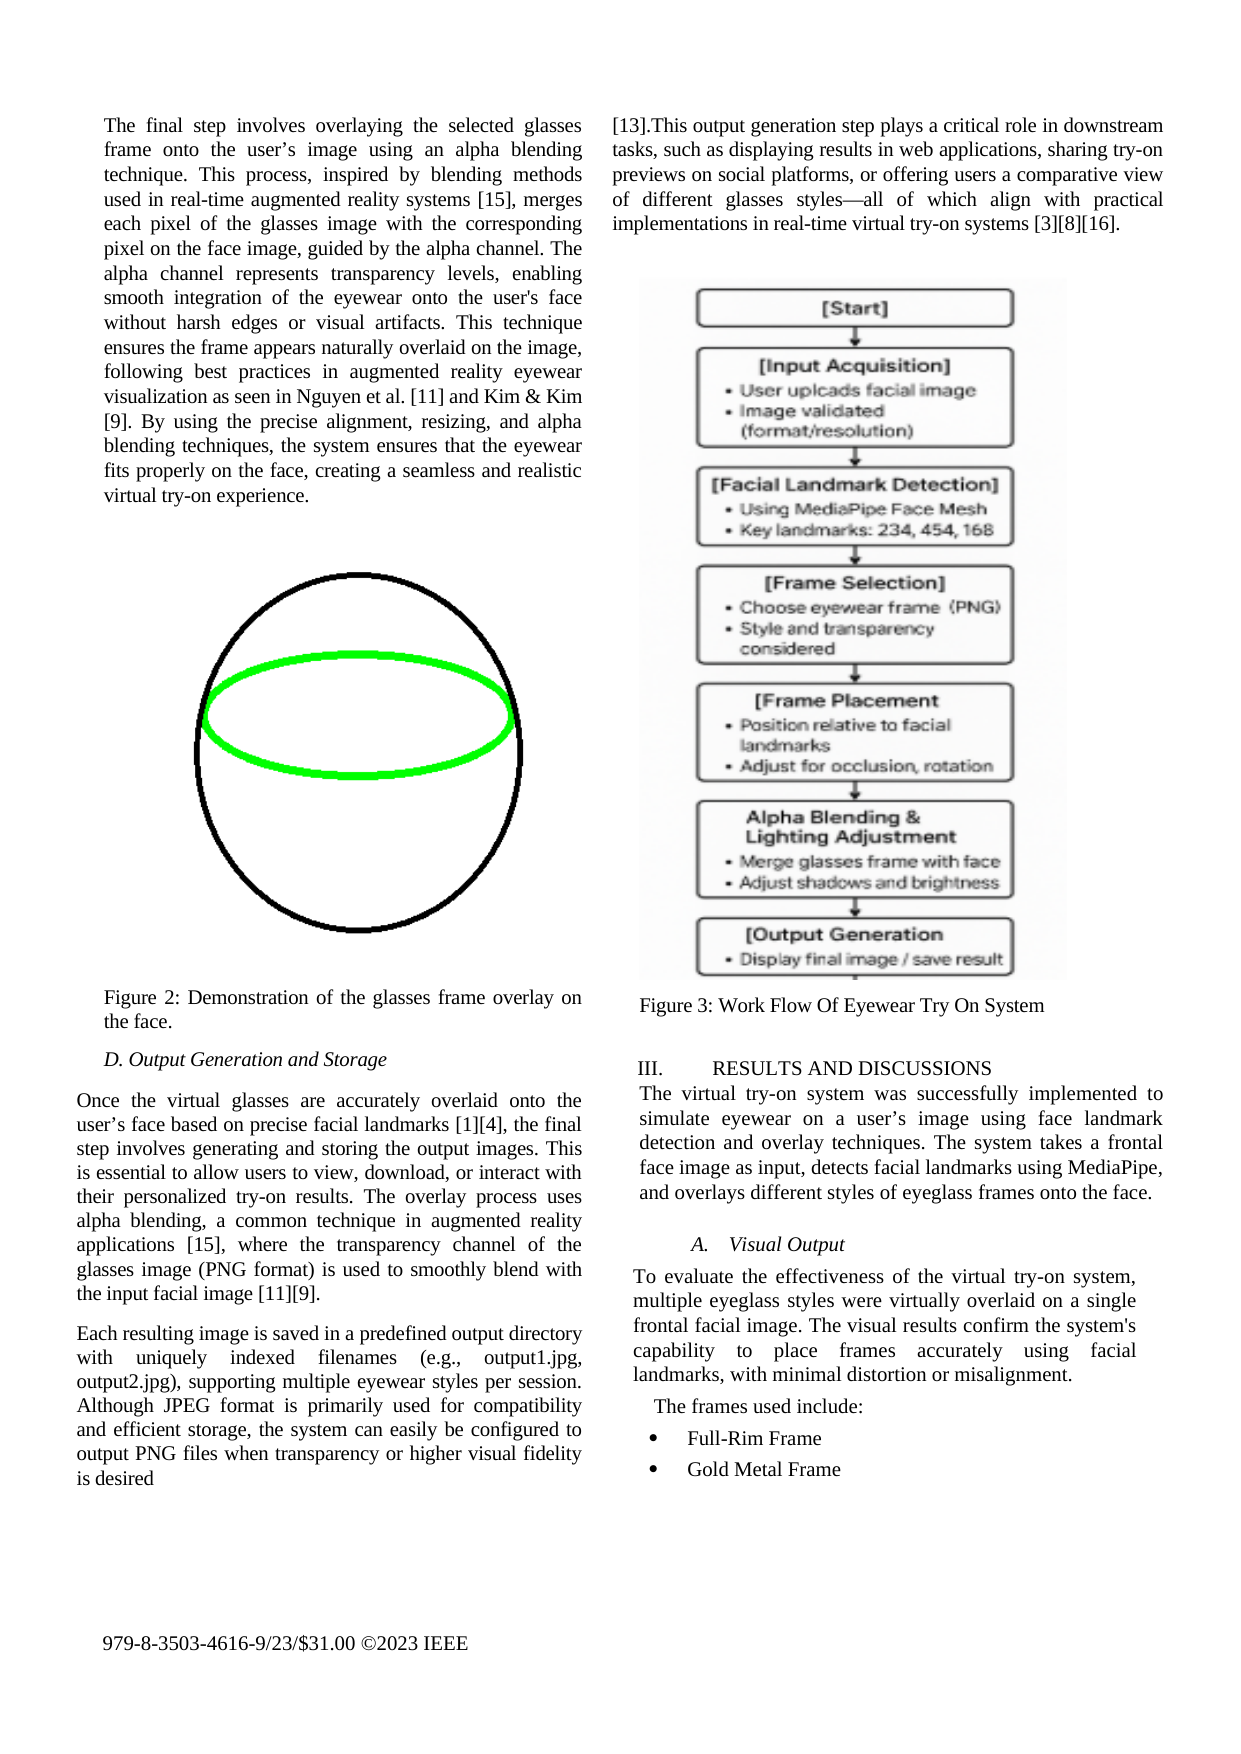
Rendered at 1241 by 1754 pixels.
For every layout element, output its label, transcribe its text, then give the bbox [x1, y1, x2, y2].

text [13].This output generation step plays a critical role in downstream tasks, such as displaying results in web applications, sharing try-on previews on social platforms, or offering users a comparative view of different glasses styles—all of which align with practical implementations in real-time virtual try-on systems [3][8][16]. [612, 112, 1164, 235]
picture [639, 248, 1068, 980]
text Once the virtual glasses are accurately overlaid onto the user’s face based on precise facial landmarks [1][4], the final step involves generating and storing the output images. This is essential to allow users to view, download, or interact with their personalized try-on results. The overlay process uses alpha blending, a common technique in augmented reality applications [15], where the transparency channel of the glasses image (PNG format) is used to smoothly blend with the input facial image [11][9]. [76, 1088, 582, 1304]
picture [124, 557, 585, 972]
text Figure 2: Demonstration of the glasses frame overlay on the face. [103, 985, 582, 1033]
text The final step involves overlaying the selected glasses frame onto the user’s image using an alpha blending technique. This process, inspired by blending methods used in real-time augmented reality systems [15], merges each pixel of the glasses image with the corresponding pixel on the face image, guided by the alpha channel. The alpha channel represents transparency levels, enabling smooth integration of the eyewear onto the user's face without harsh edges or visual artifacts. This technique ensures the frame appears naturally overlaid on the image, following best practices in augmented reality eyewear visualization as seen in Nguyen et al. [11] and Kim & Kim [9]. By using the precise alignment, resizing, and alpha blending techniques, the system ensures that the eyewear fits properly on the face, creating a seamless and realistic virtual try-on experience. [103, 112, 582, 507]
text The frames used include: [633, 1394, 1137, 1418]
list Visual Output [691, 1232, 1164, 1256]
list Full-Rim Frame [649, 1425, 1137, 1449]
text D. Output Generation and Storage [103, 1047, 582, 1071]
text The virtual try-on system was successfully implemented to simulate eyewear on a user’s image using face landmark detection and overlay techniques. The system takes a frontal face image as input, detects facial landmarks using MediaPipe, and overlays different styles of eyeglass frames onto the face. [639, 1081, 1164, 1204]
text Each resulting image is saved in a predefined output directory with uniquely indexed filenames (e.g., output1.jpg, output2.jpg), supporting multiple eyewear styles per session. Although JPEG format is primarily used for compatibility and efficient storage, the system can easily be configured to output PNG files when transparency or higher visual fidelity is desired [76, 1321, 582, 1489]
text Figure 3: Work Flow Of Eyewear Try On System [639, 993, 1164, 1017]
list RESULTS AND DISCUSSIONS [637, 1055, 1164, 1079]
list Gold Metal Frame [649, 1457, 1137, 1481]
text To evaluate the effectiveness of the virtual try-on system, multiple eyeglass styles were virtually overlaid on a single frontal facial image. The visual results confirm the system's capability to place frames accurately using facial landmarks, with minimal distortion or misalignment. [633, 1263, 1137, 1386]
